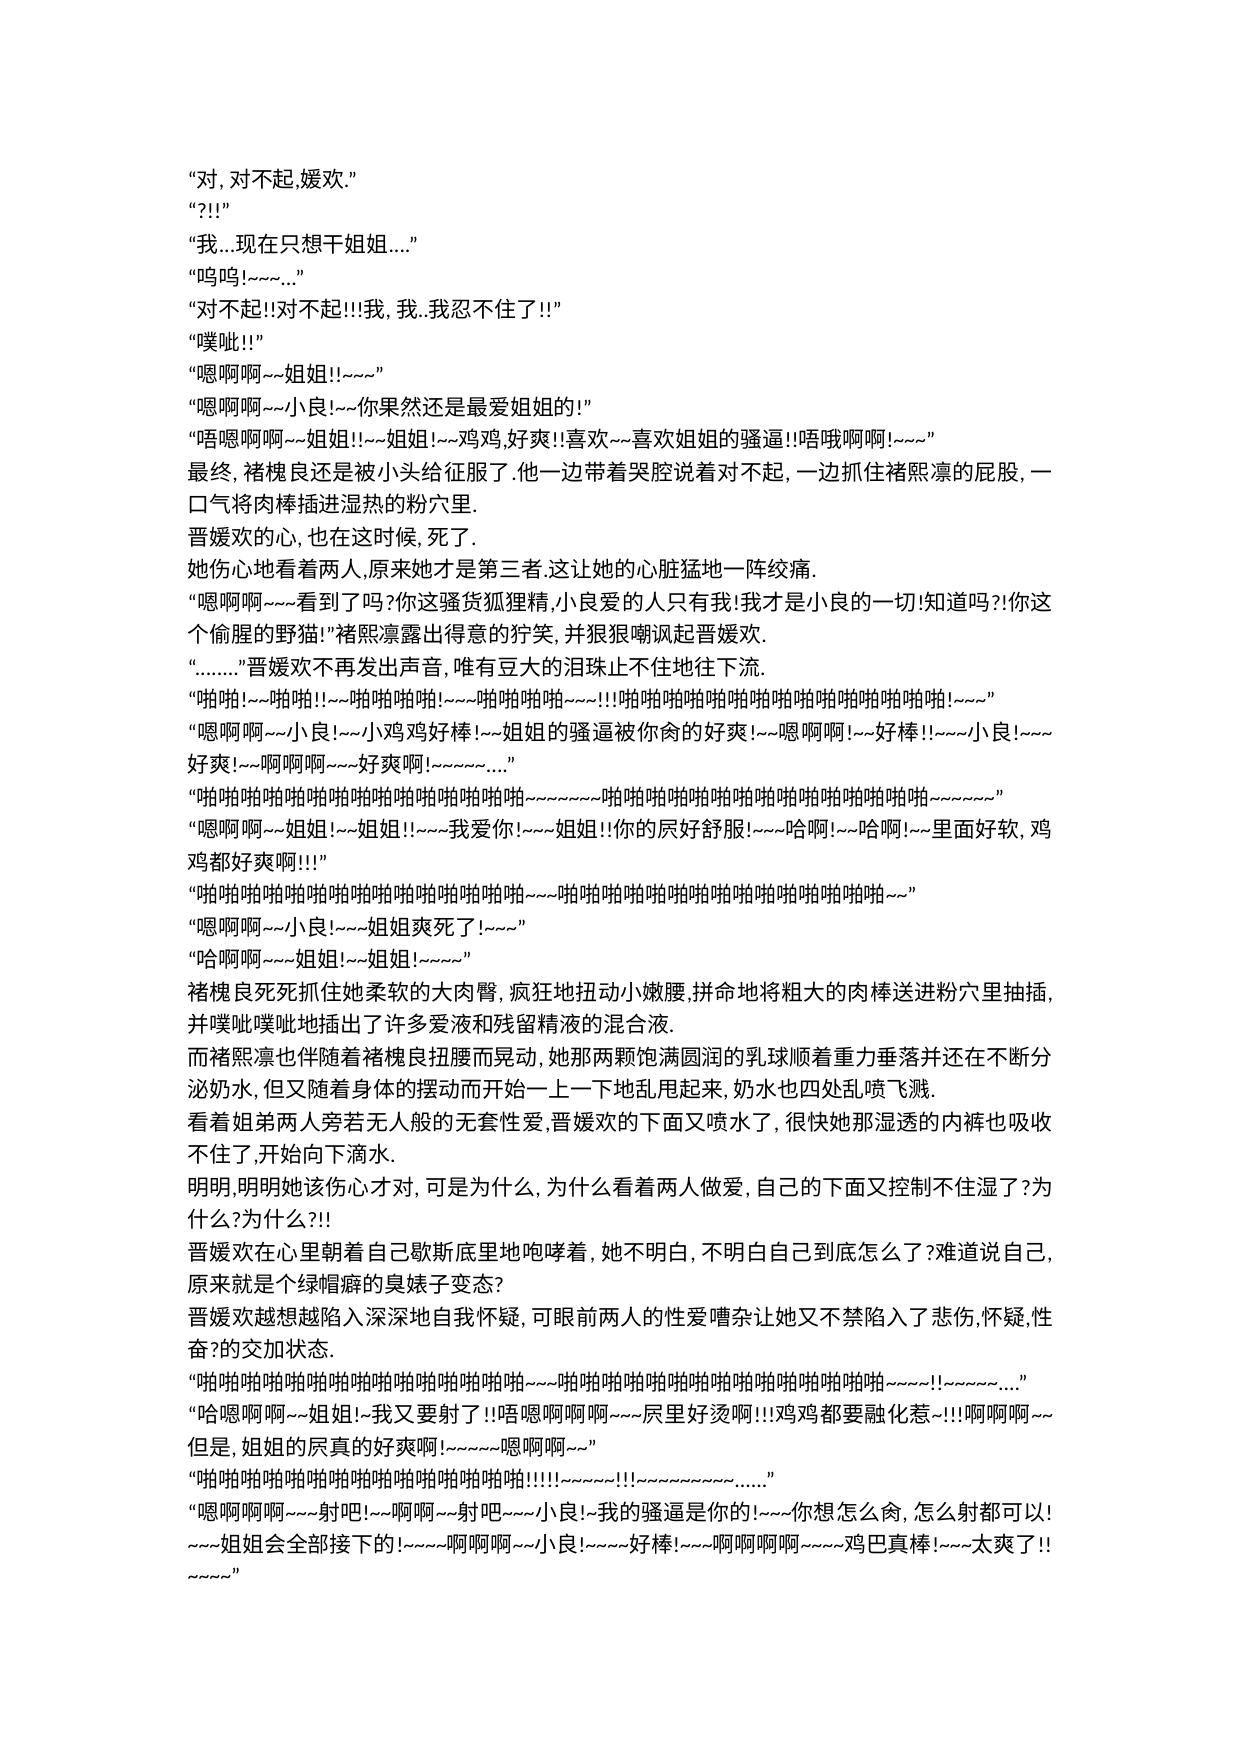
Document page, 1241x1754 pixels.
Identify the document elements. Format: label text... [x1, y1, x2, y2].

text “哈啊啊~~~姐姐!~~姐姐!~~~~” [187, 942, 1053, 974]
text “对, 对不起,媛欢.” [187, 162, 1053, 194]
text 她伤心地看着两人,原来她才是第三者.这让她的心脏猛地一阵绞痛. [187, 552, 1053, 584]
text “嗯啊啊~~姐姐!!~~~” [187, 357, 1053, 389]
text “呜呜!~~~...” [187, 259, 1053, 292]
text “啪啪啪啪啪啪啪啪啪啪啪啪啪啪啪!!!!!~~~~~!!!~~~~~~~~~......” [187, 1462, 1053, 1494]
text “?!!” [187, 194, 1053, 227]
text 晋媛欢在心里朝着自己歇斯底里地咆哮着, 她不明白, 不明白自己到底怎么了?难道说自己,原来就是个绿帽癖的臭婊子变态? [187, 1234, 1053, 1299]
text 明明,明明她该伤心才对, 可是为什么, 为什么看着两人做爱, 自己的下面又控制不住湿了?为什么?为什么?!! [187, 1169, 1053, 1234]
text “啪啪啪啪啪啪啪啪啪啪啪啪啪啪啪~~~啪啪啪啪啪啪啪啪啪啪啪啪啪啪啪~~” [187, 877, 1053, 909]
text “噗呲!!” [187, 324, 1053, 357]
text “哈嗯啊啊~~姐姐!~我又要射了!!唔嗯啊啊啊~~~屄里好烫啊!!!鸡鸡都要融化惹~!!!啊啊啊~~但是, 姐姐的屄真的好爽啊!~~~~~嗯啊啊~~” [187, 1397, 1053, 1462]
text “嗯啊啊~~小良!~~你果然还是最爱姐姐的!” [187, 389, 1053, 422]
text “唔嗯啊啊~~姐姐!!~~姐姐!~~鸡鸡,好爽!!喜欢~~喜欢姐姐的骚逼!!唔哦啊啊!~~~” [187, 422, 1053, 454]
text “嗯啊啊~~姐姐!~~姐姐!!~~~我爱你!~~~姐姐!!你的屄好舒服!~~~哈啊!~~哈啊!~~里面好软, 鸡鸡都好爽啊!!!” [187, 812, 1053, 877]
text 最终, 褚槐良还是被小头给征服了.他一边带着哭腔说着对不起, 一边抓住褚熙凛的屁股, 一口气将肉棒插进湿热的粉穴里. [187, 454, 1053, 519]
text “嗯啊啊~~小良!~~小鸡鸡好棒!~~姐姐的骚逼被你肏的好爽!~~嗯啊啊!~~好棒!!~~~小良!~~~好爽!~~啊啊啊~~~好爽啊!~~~~~....” [187, 714, 1053, 779]
text “啪啪!~~啪啪!!~~啪啪啪啪!~~~啪啪啪啪~~~!!!啪啪啪啪啪啪啪啪啪啪啪啪啪啪啪!~~~” [187, 682, 1053, 714]
text “啪啪啪啪啪啪啪啪啪啪啪啪啪啪啪~~~~~~~啪啪啪啪啪啪啪啪啪啪啪啪啪啪啪~~~~~~” [187, 779, 1053, 812]
text “啪啪啪啪啪啪啪啪啪啪啪啪啪啪啪~~~啪啪啪啪啪啪啪啪啪啪啪啪啪啪啪~~~~!!~~~~~....” [187, 1364, 1053, 1397]
text “嗯啊啊~~小良!~~~姐姐爽死了!~~~” [187, 909, 1053, 942]
text 而褚熙凛也伴随着褚槐良扭腰而晃动, 她那两颗饱满圆润的乳球顺着重力垂落并还在不断分泌奶水, 但又随着身体的摆动而开始一上一下地乱甩起来, 奶水也四处乱喷飞溅. 看着姐弟两人旁若无人般的无套性爱,晋媛欢的下面又喷水了, 很快她那湿透的内裤也吸收不住了,开始向下滴水. [187, 1039, 1053, 1169]
text “........”晋媛欢不再发出声音, 唯有豆大的泪珠止不住地往下流. [187, 649, 1053, 682]
text 褚槐良死死抓住她柔软的大肉臀, 疯狂地扭动小嫩腰,拼命地将粗大的肉棒送进粉穴里抽插,并噗呲噗呲地插出了许多爱液和残留精液的混合液. [187, 974, 1053, 1039]
text “嗯啊啊啊~~~射吧!~~啊啊~~射吧~~~小良!~我的骚逼是你的!~~~你想怎么肏, 怎么射都可以!~~~姐姐会全部接下的!~~~~啊啊啊~~小良!~~~~好棒!~~~啊啊啊啊~~~~鸡巴真棒!~~~太爽了!!~~~~” [187, 1494, 1053, 1592]
text “我...现在只想干姐姐....” [187, 227, 1053, 259]
text 晋媛欢的心, 也在这时候, 死了. [187, 519, 1053, 552]
text “嗯啊啊~~~看到了吗?你这骚货狐狸精,小良爱的人只有我!我才是小良的一切!知道吗?!你这个偷腥的野猫!”褚熙凛露出得意的狞笑, 并狠狠嘲讽起晋媛欢. [187, 584, 1053, 649]
text “对不起!!对不起!!!我, 我..我忍不住了!!” [187, 292, 1053, 324]
text 晋媛欢越想越陷入深深地自我怀疑, 可眼前两人的性爱嘈杂让她又不禁陷入了悲伤,怀疑,性奋?的交加状态. [187, 1299, 1053, 1364]
